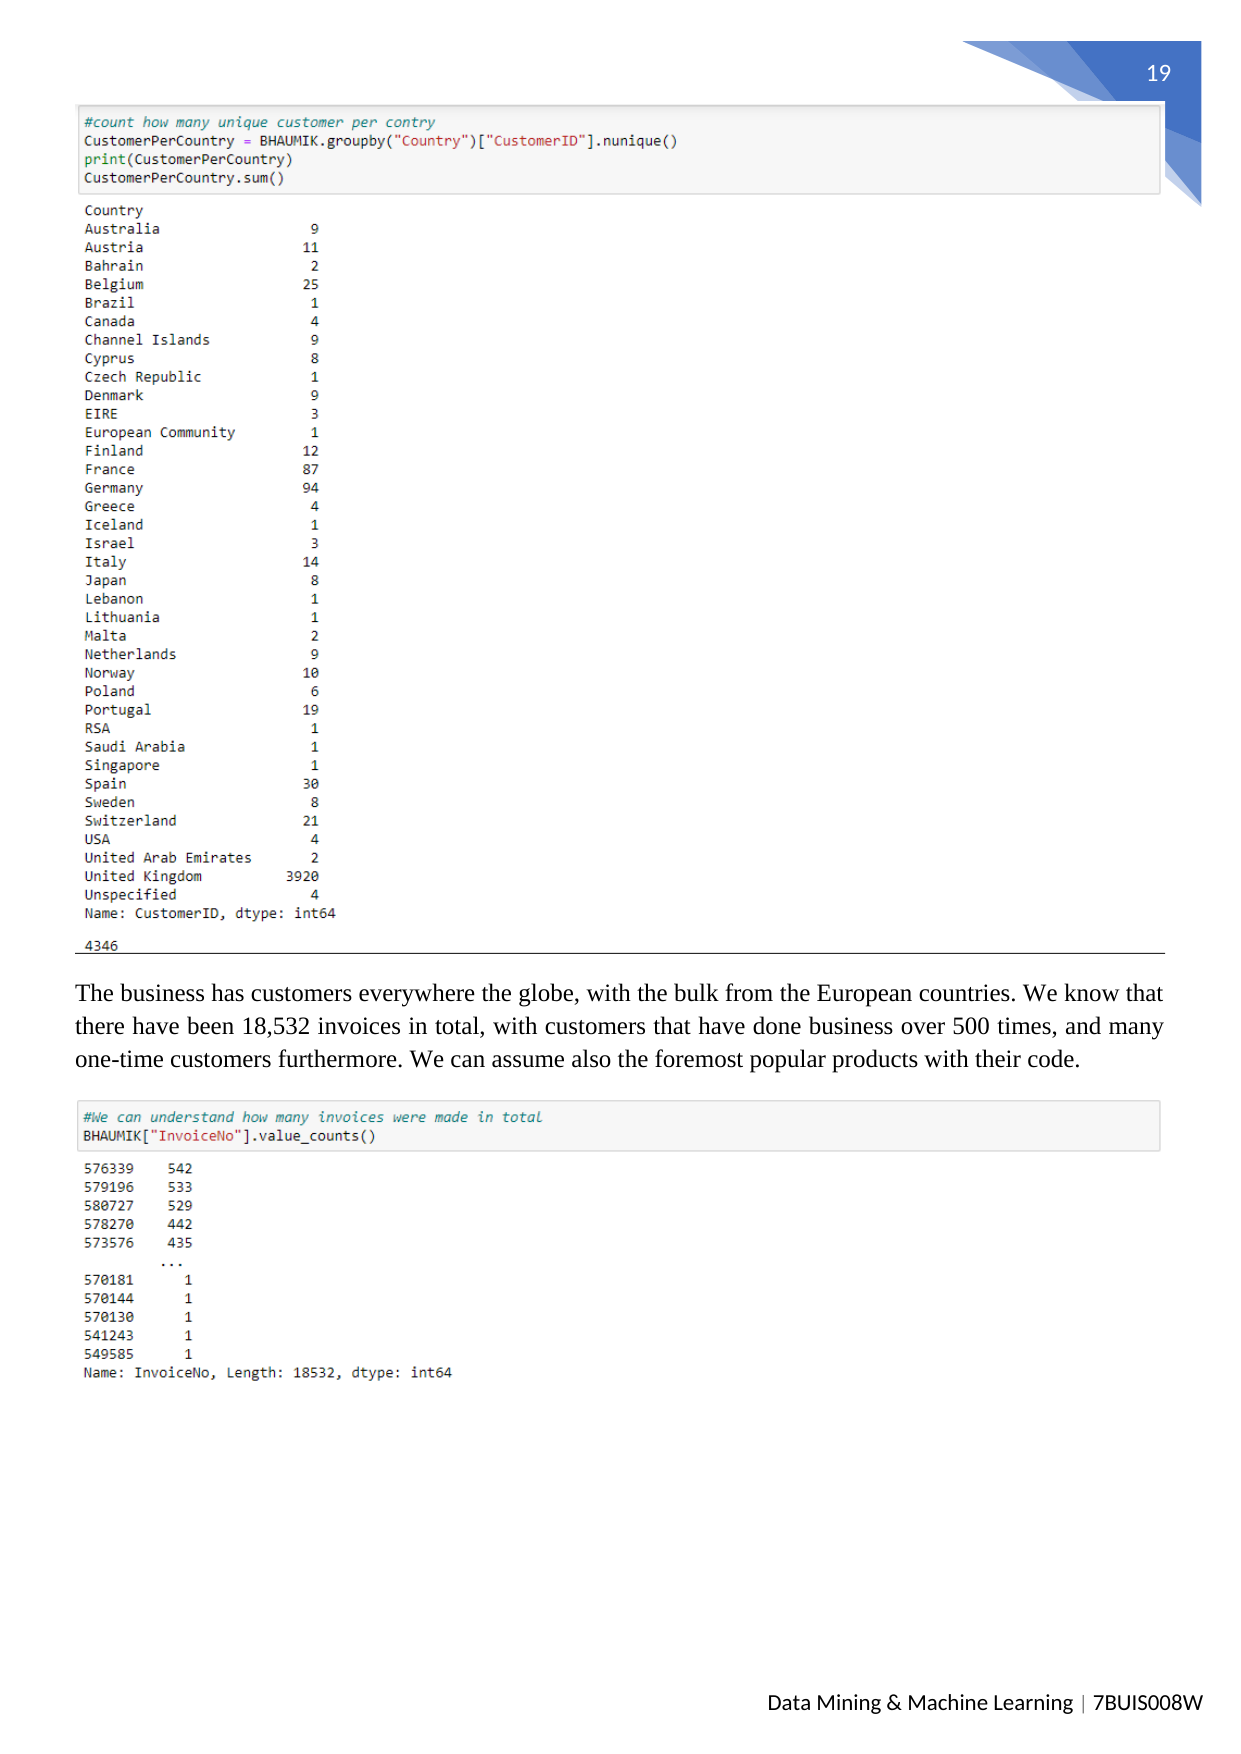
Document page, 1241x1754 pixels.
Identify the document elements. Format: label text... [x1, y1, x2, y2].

picture [75, 41, 1202, 954]
picture [75, 1098, 1166, 1384]
text The business has customers everywhere the globe, with the bulk from the European countries. We know that there have been 18,532 invoices in total, with customers that have done business over 500 times, and many one-time customers furthermore. We can assume also the foremost popular products with their code. [75, 978, 1165, 1073]
